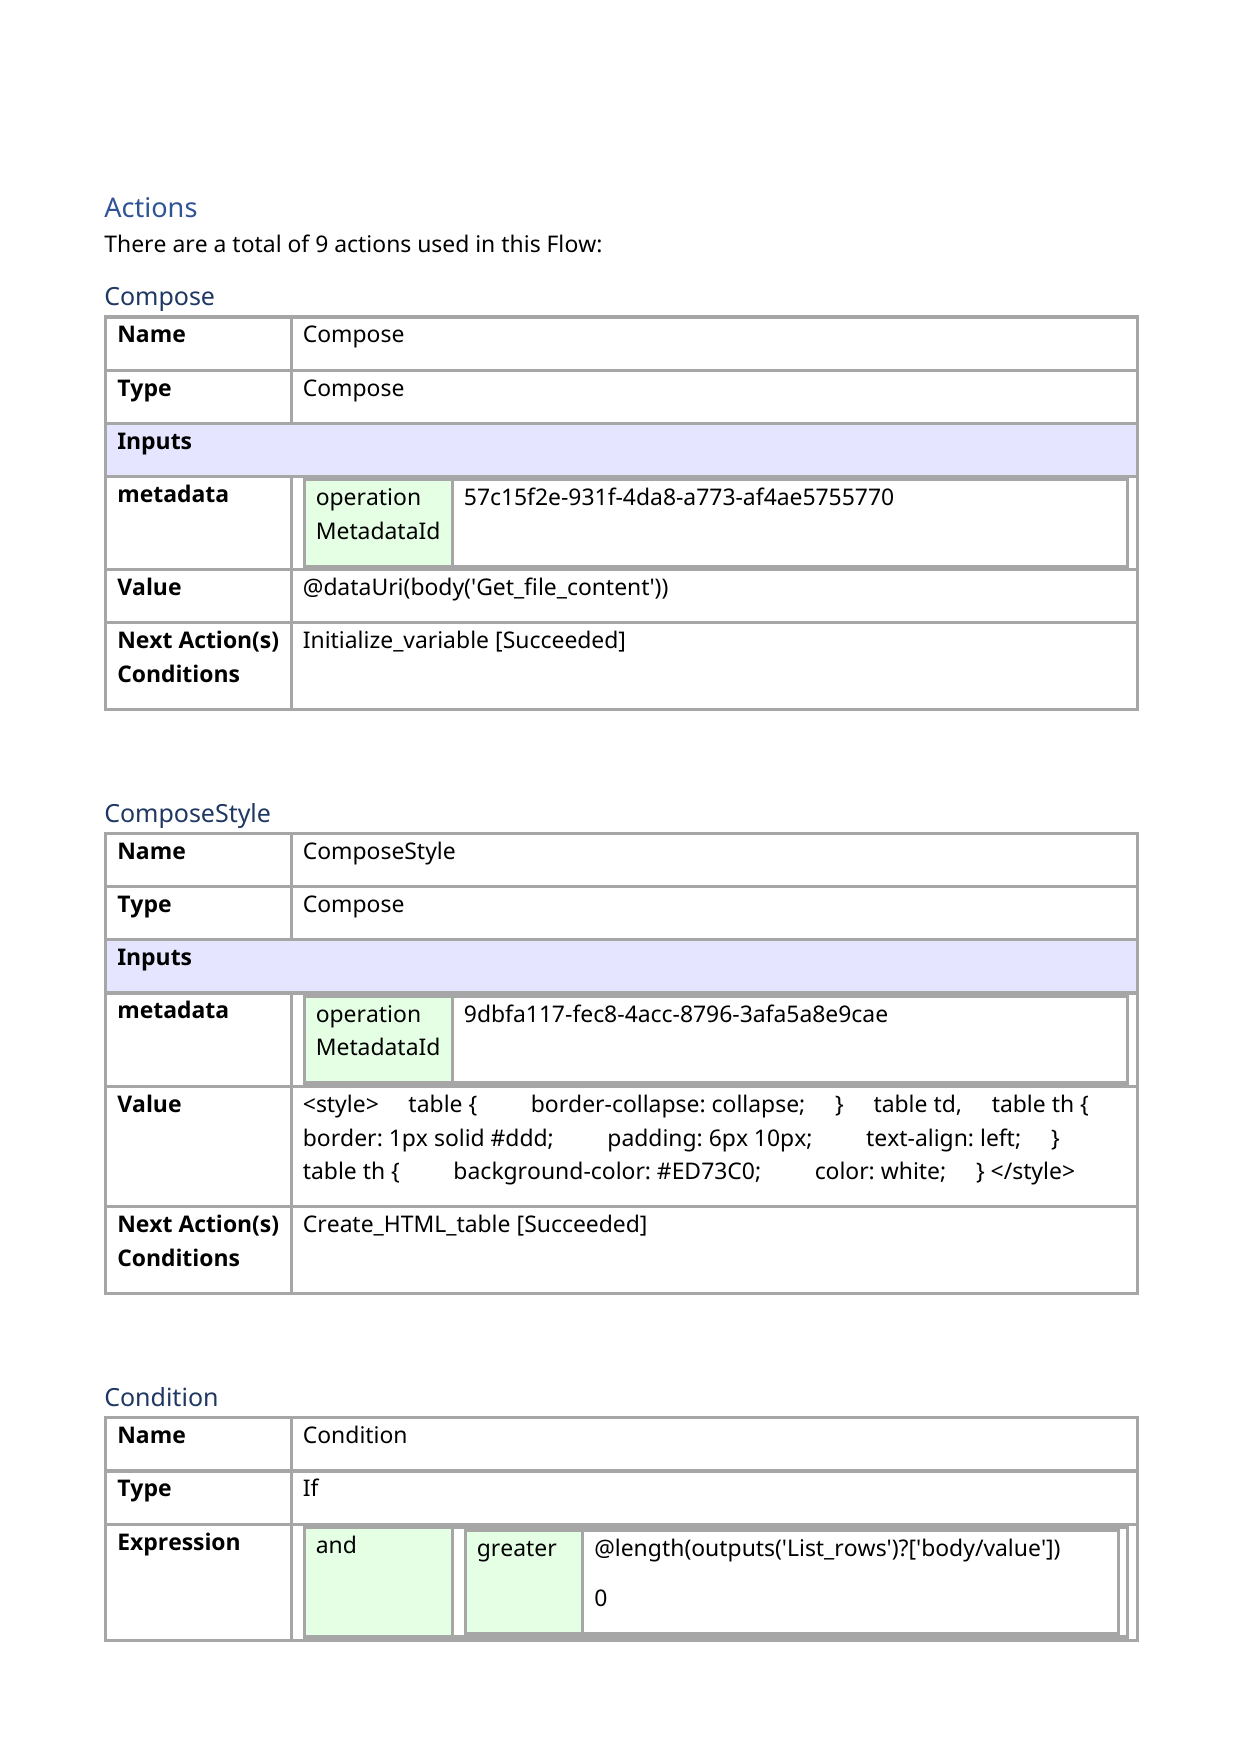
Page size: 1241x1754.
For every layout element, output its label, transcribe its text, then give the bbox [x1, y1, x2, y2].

table_cell [584, 1532, 1117, 1632]
table_cell Value [107, 1088, 290, 1205]
table_cell Value [107, 571, 290, 621]
table_cell Inputs [107, 425, 1136, 475]
table_cell <style> table { border-collapse: collapse; } table td, table th { border: 1px solid #ddd; padding: 6px 10px; text-align: left; } table th { background-color: #ED73C0; color: white; } </style> [293, 1088, 1136, 1205]
table_cell Inputs [107, 941, 1136, 991]
subtitle Condition [104, 1379, 1136, 1413]
table_cell metadata [107, 478, 290, 568]
text There are a total of 9 actions used in this Flow: [104, 228, 1136, 259]
subtitle Compose [104, 278, 1136, 313]
table_cell Type [107, 1473, 290, 1522]
table_cell [1120, 1529, 1126, 1635]
table_cell Next Action(s) Conditions [107, 1208, 290, 1292]
table_cell [1129, 1526, 1136, 1639]
table_cell [454, 998, 1126, 1081]
table_cell [454, 1529, 464, 1635]
table_cell Next Action(s) Conditions [107, 624, 290, 708]
table_header Name [107, 1419, 290, 1469]
subtitle Actions [104, 188, 1136, 225]
table_header Name [107, 319, 290, 368]
table_cell @dataUri(body('Get_file_content')) [293, 571, 1136, 621]
table_cell [1129, 478, 1136, 568]
table_header Compose [293, 319, 1136, 368]
table_cell Compose [293, 372, 1136, 422]
table_cell Expression [107, 1526, 290, 1639]
table_cell Type [107, 888, 290, 938]
subtitle ComposeStyle [104, 795, 1136, 829]
table_cell [293, 478, 303, 568]
table_cell If [293, 1473, 1136, 1522]
table_cell [293, 1526, 303, 1639]
table_cell metadata [107, 995, 290, 1084]
table_cell Initialize_variable [Succeeded] [293, 624, 1136, 708]
table_cell Create_HTML_table [Succeeded] [293, 1208, 1136, 1292]
table_header Condition [293, 1419, 1136, 1469]
table_cell Type [107, 372, 290, 422]
table_cell Compose [293, 888, 1136, 938]
table_header ComposeStyle [293, 835, 1136, 885]
table_cell [454, 481, 1126, 565]
table_cell [293, 995, 303, 1084]
table_header Name [107, 835, 290, 885]
table_cell [1129, 995, 1136, 1084]
